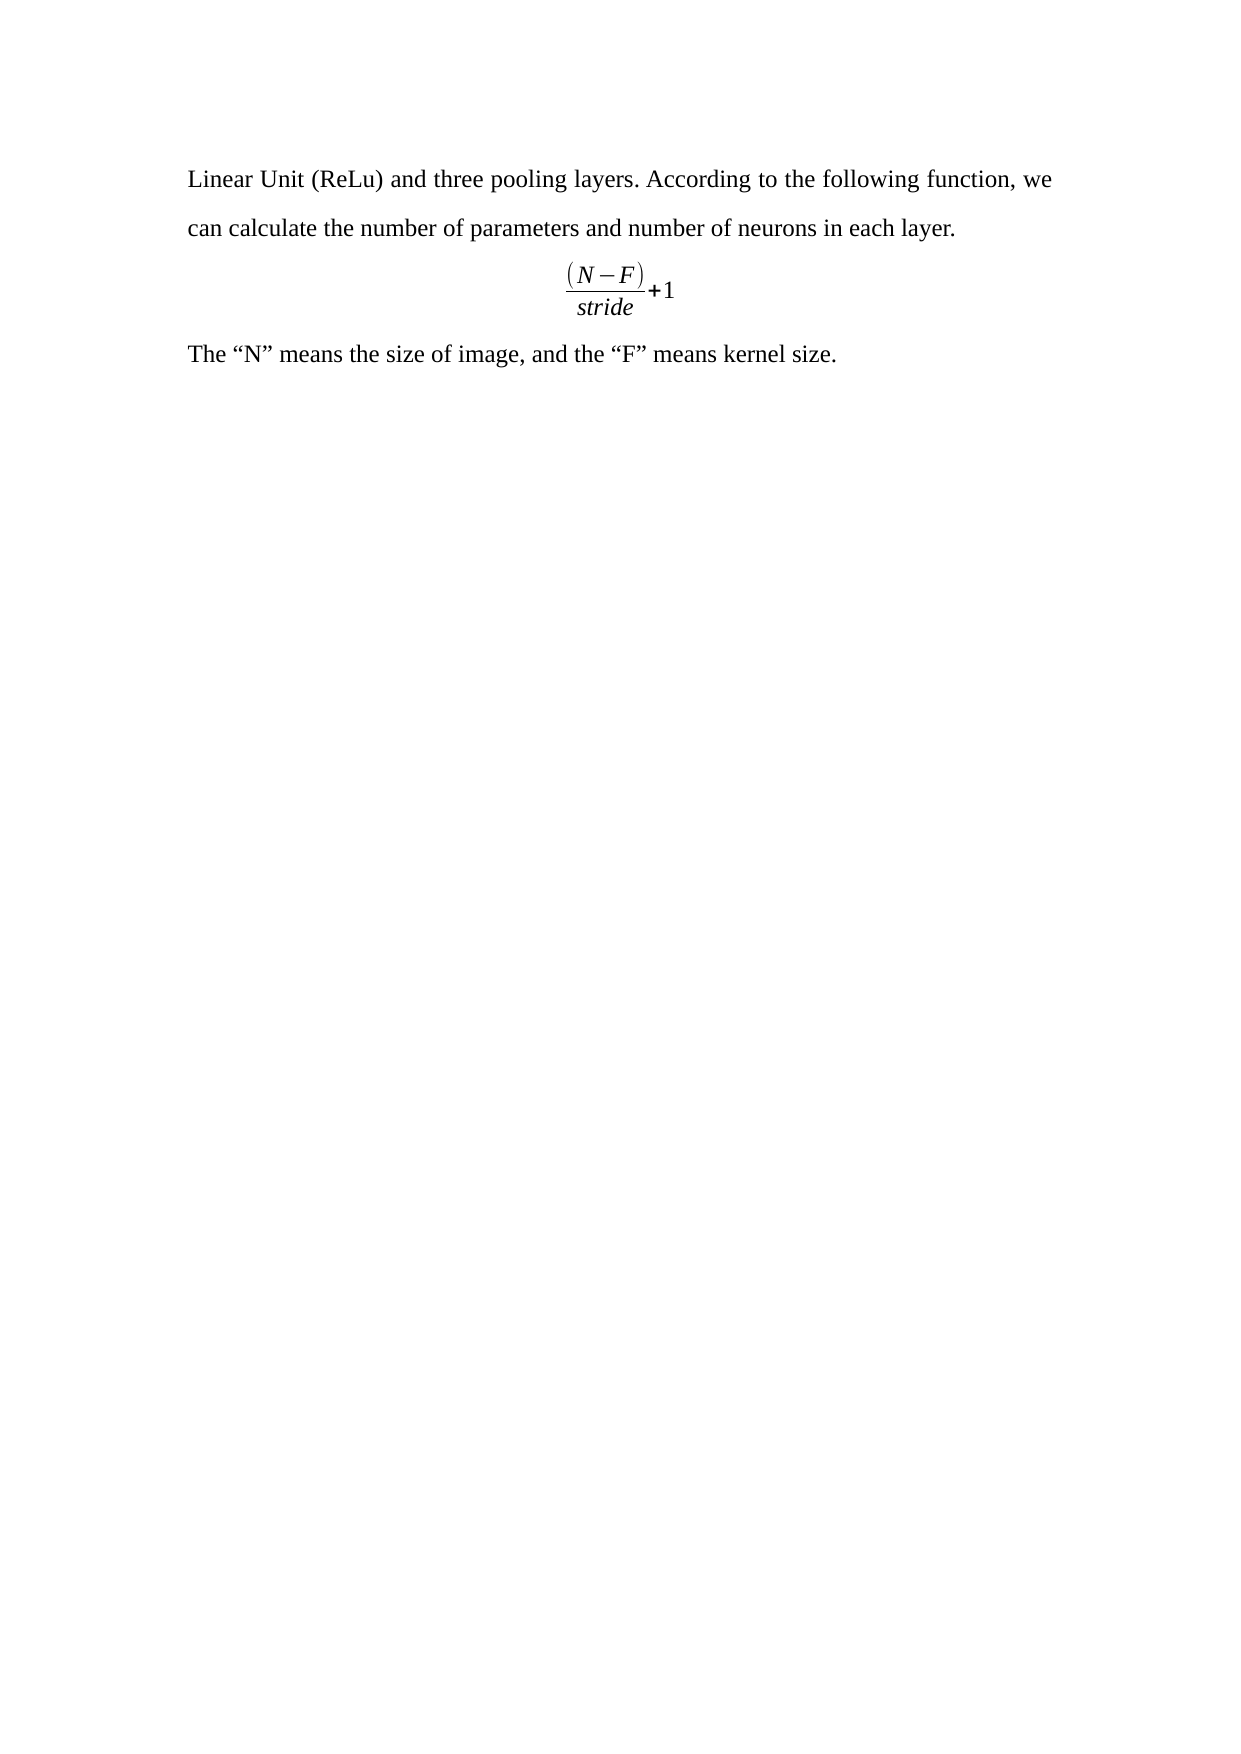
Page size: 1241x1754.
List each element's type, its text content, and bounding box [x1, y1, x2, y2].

text The “N” means the size of image, and the “F” means kernel size. [187, 337, 1053, 370]
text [187, 162, 1053, 243]
